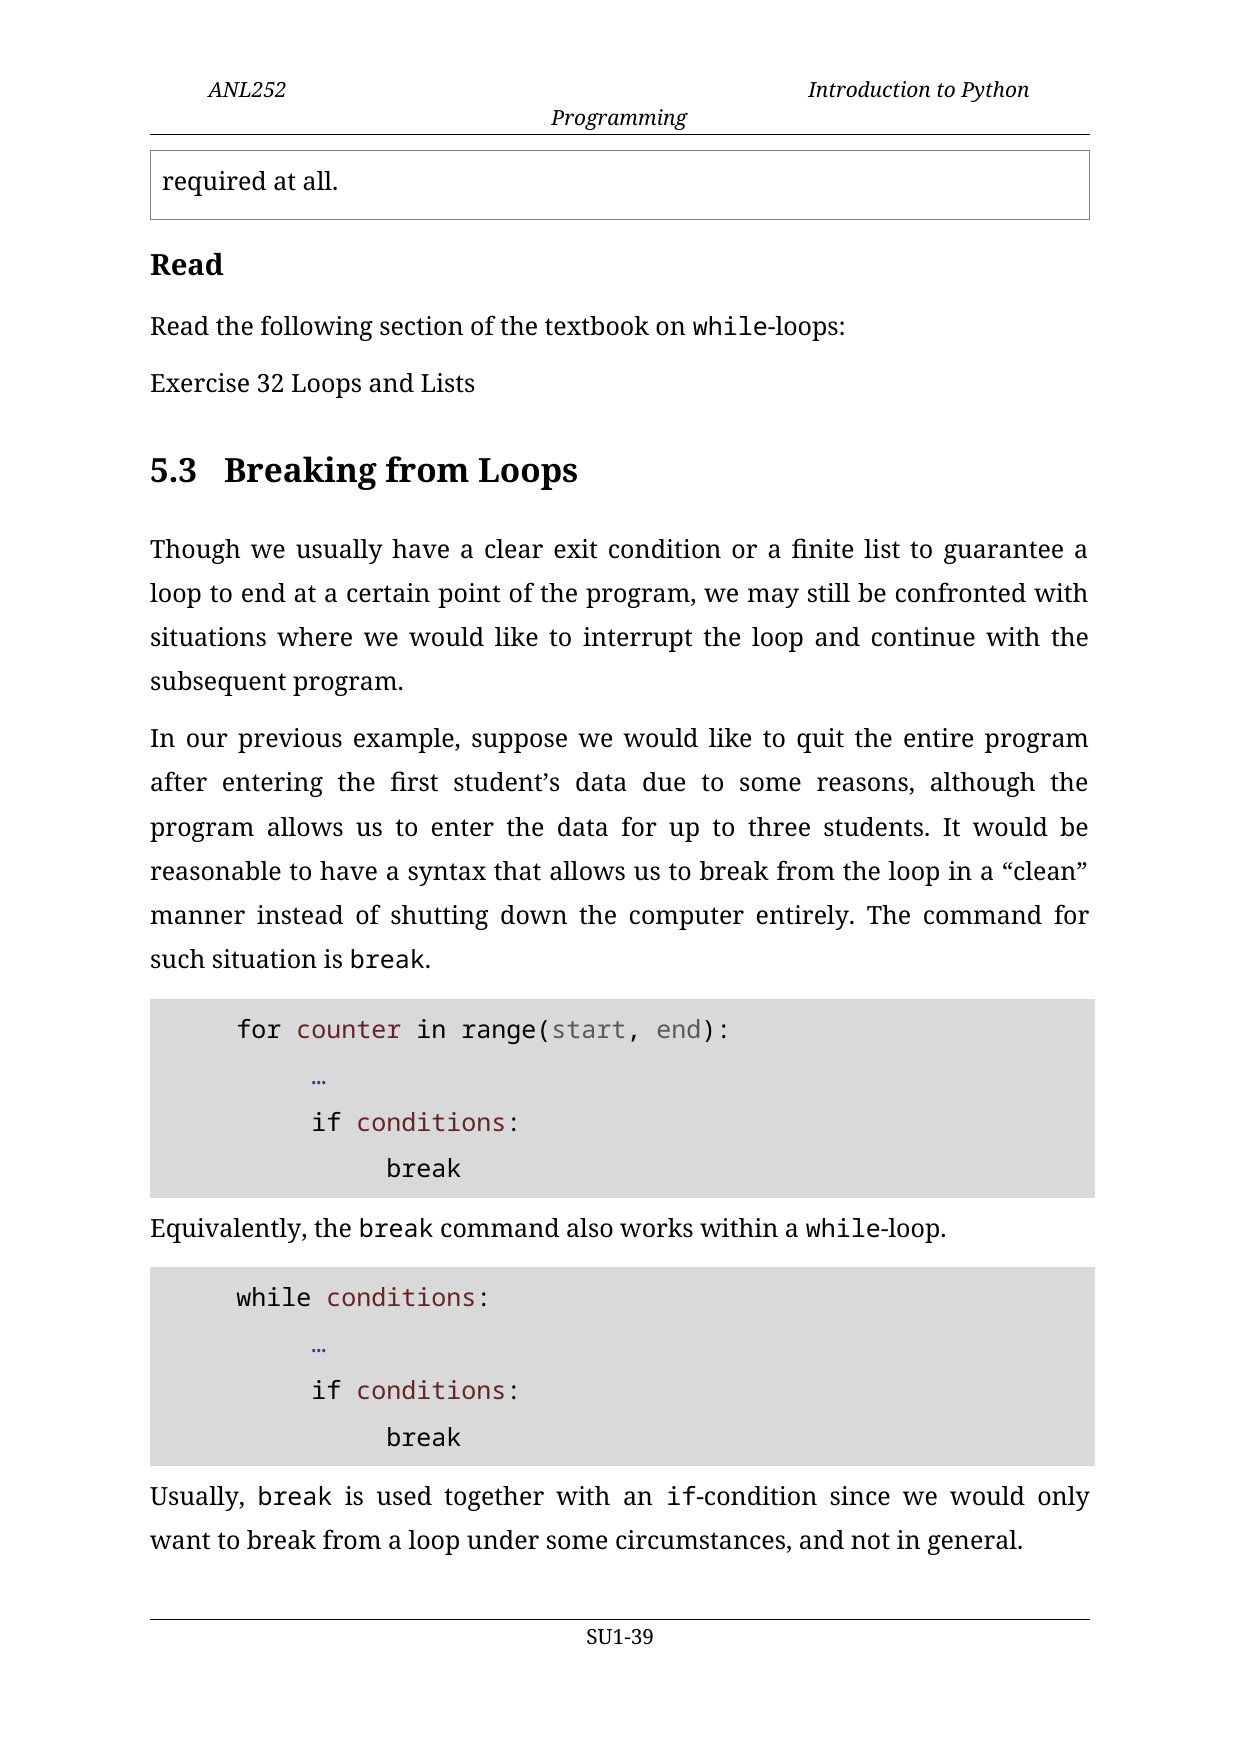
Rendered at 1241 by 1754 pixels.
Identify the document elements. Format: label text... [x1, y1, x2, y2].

table_header for counter in range(start, end): … if conditions: break [150, 999, 1095, 1198]
text Usually, break is used together with an if-condition since we would only want to break from a loop under some circumstances, and not in general. [150, 1478, 1090, 1557]
text Equivalently, the break command also works within a while-loop. [150, 1210, 1090, 1244]
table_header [151, 151, 1089, 219]
text Read [150, 245, 1090, 284]
text Read the following section of the textbook on while-loops: [150, 309, 1090, 343]
text In our previous example, suppose we would like to quit the entire program after entering the first student’s data due to some reasons, although the program allows us to enter the data for up to three students. It would be reasonable to have a syntax that allows us to break from the loop in a “clean” manner instead of shutting down the computer entirely. The command for such situation is break. [150, 721, 1090, 976]
table_header while conditions: … if conditions: break [150, 1267, 1095, 1466]
text Exercise 32 Loops and Lists [150, 366, 1090, 399]
text Though we usually have a clear exit condition or a finite list to guarantee a loop to end at a certain point of the program, we may still be confronted with situations where we would like to interrupt the loop and continue with the subsequent program. [150, 531, 1090, 698]
subtitle 5.3 Breaking from Loops [150, 447, 1090, 493]
